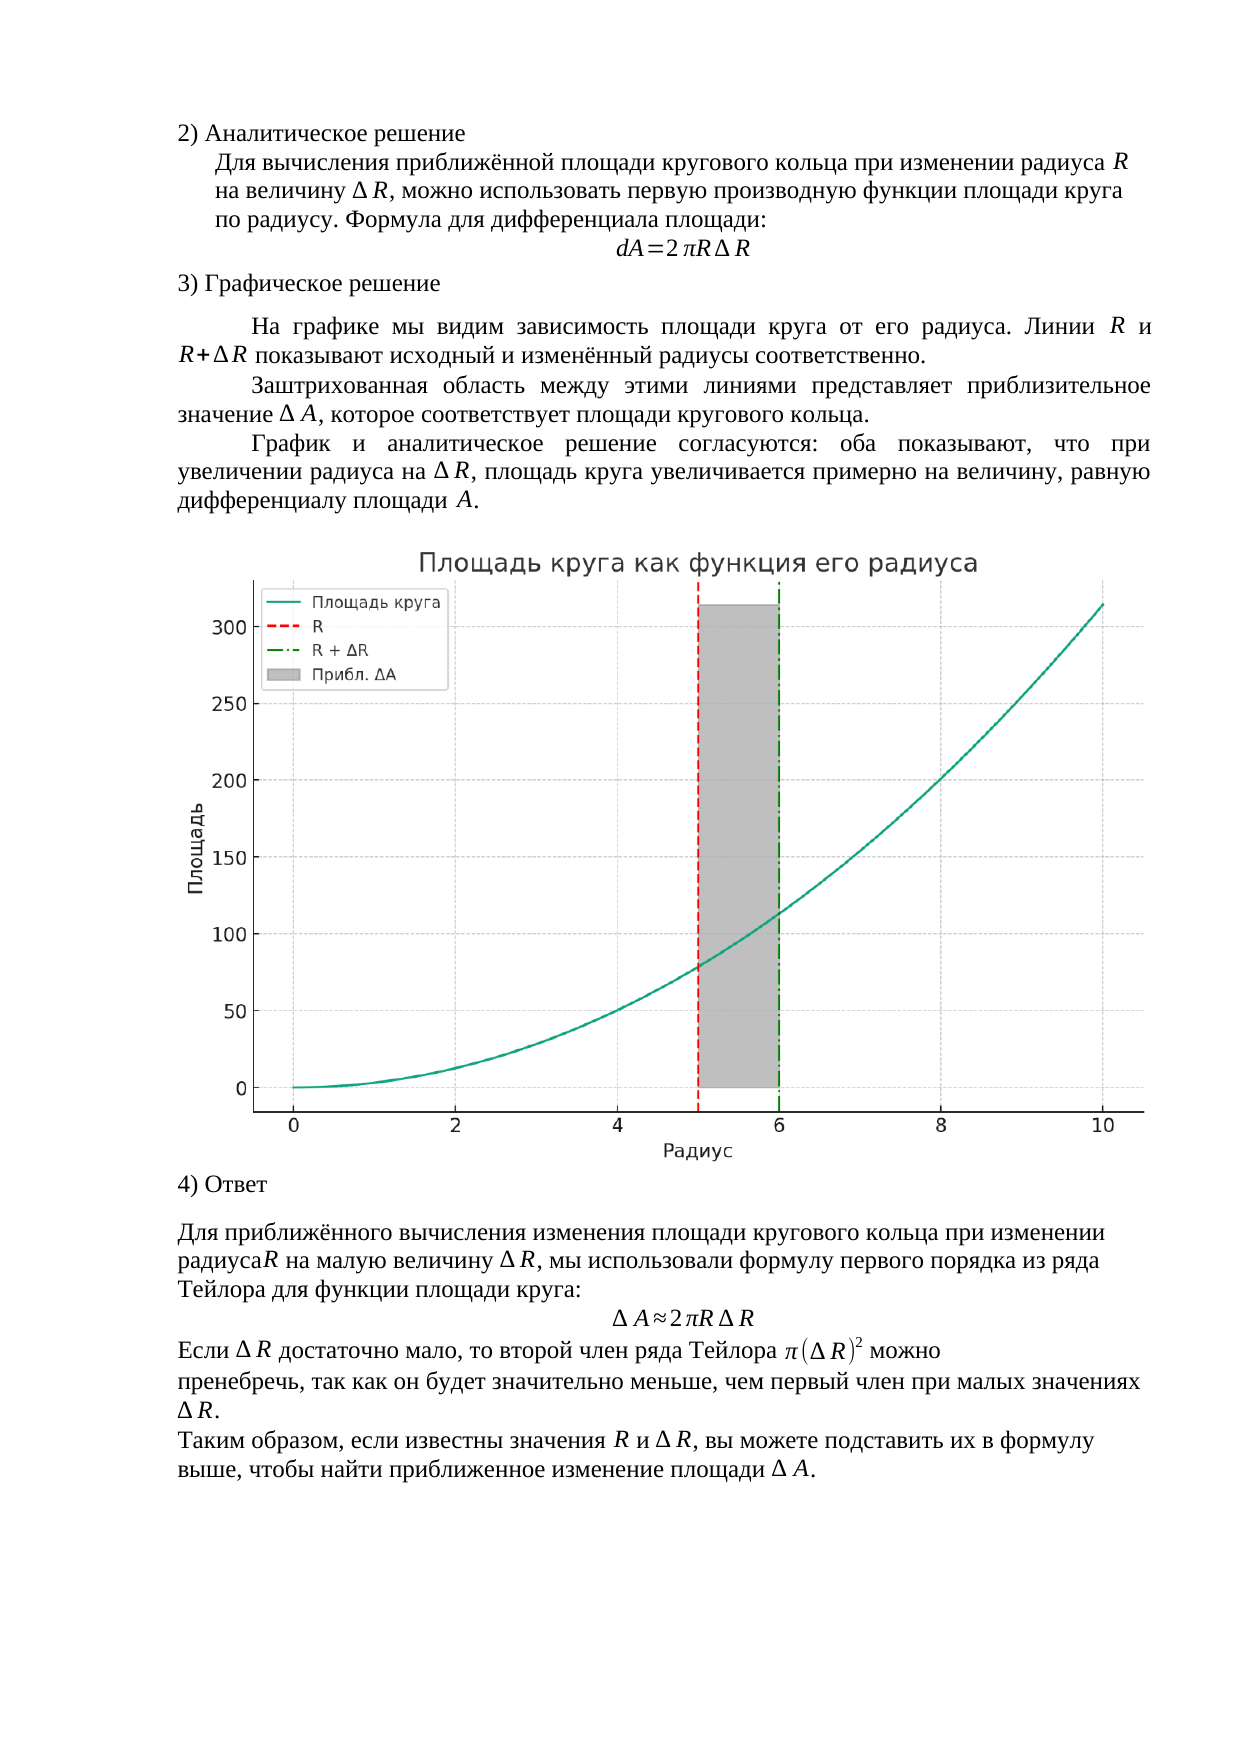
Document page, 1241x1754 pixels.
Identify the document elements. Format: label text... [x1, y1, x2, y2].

text Таким образом, если известны значения и , вы можете подставить их в формулу выше, чтобы найти приближенное изменение площади . [177, 1426, 1152, 1483]
text пренебречь, так как он будет значительно меньше, чем первый член при малых значениях . [177, 1366, 1152, 1426]
text График и аналитическое решение согласуются: оба показывают, что при увеличении радиуса на , площадь круга увеличивается примерно на величину, равную дифференциалу площади . [177, 428, 1152, 514]
picture [177, 542, 1152, 1169]
subtitle 3) Графическое решение [177, 268, 1152, 297]
text Если достаточно мало, то второй член ряда Тейлора можно [177, 1333, 1152, 1366]
text Заштрихованная область между этими линиями представляет приблизительное значение , которое соответствует площади кругового кольца. [177, 370, 1152, 428]
subtitle 2) Аналитическое решение [177, 118, 1152, 147]
text Для приближённого вычисления изменения площади кругового кольца при изменении радиуса на малую величину , мы использовали формулу первого порядка из ряда Тейлора для функции площади круга: [177, 1217, 1152, 1303]
text 4) Ответ [177, 1169, 1152, 1198]
text Для вычисления приближённой площади кругового кольца при изменении радиуса на величину , можно использовать первую производную функции площади круга по радиусу. Формула для дифференциала площади: [215, 147, 1152, 233]
text На графике мы видим зависимость площади круга от его радиуса. Линии и показывают исходный и изменённый радиусы соответственно. [177, 311, 1152, 370]
